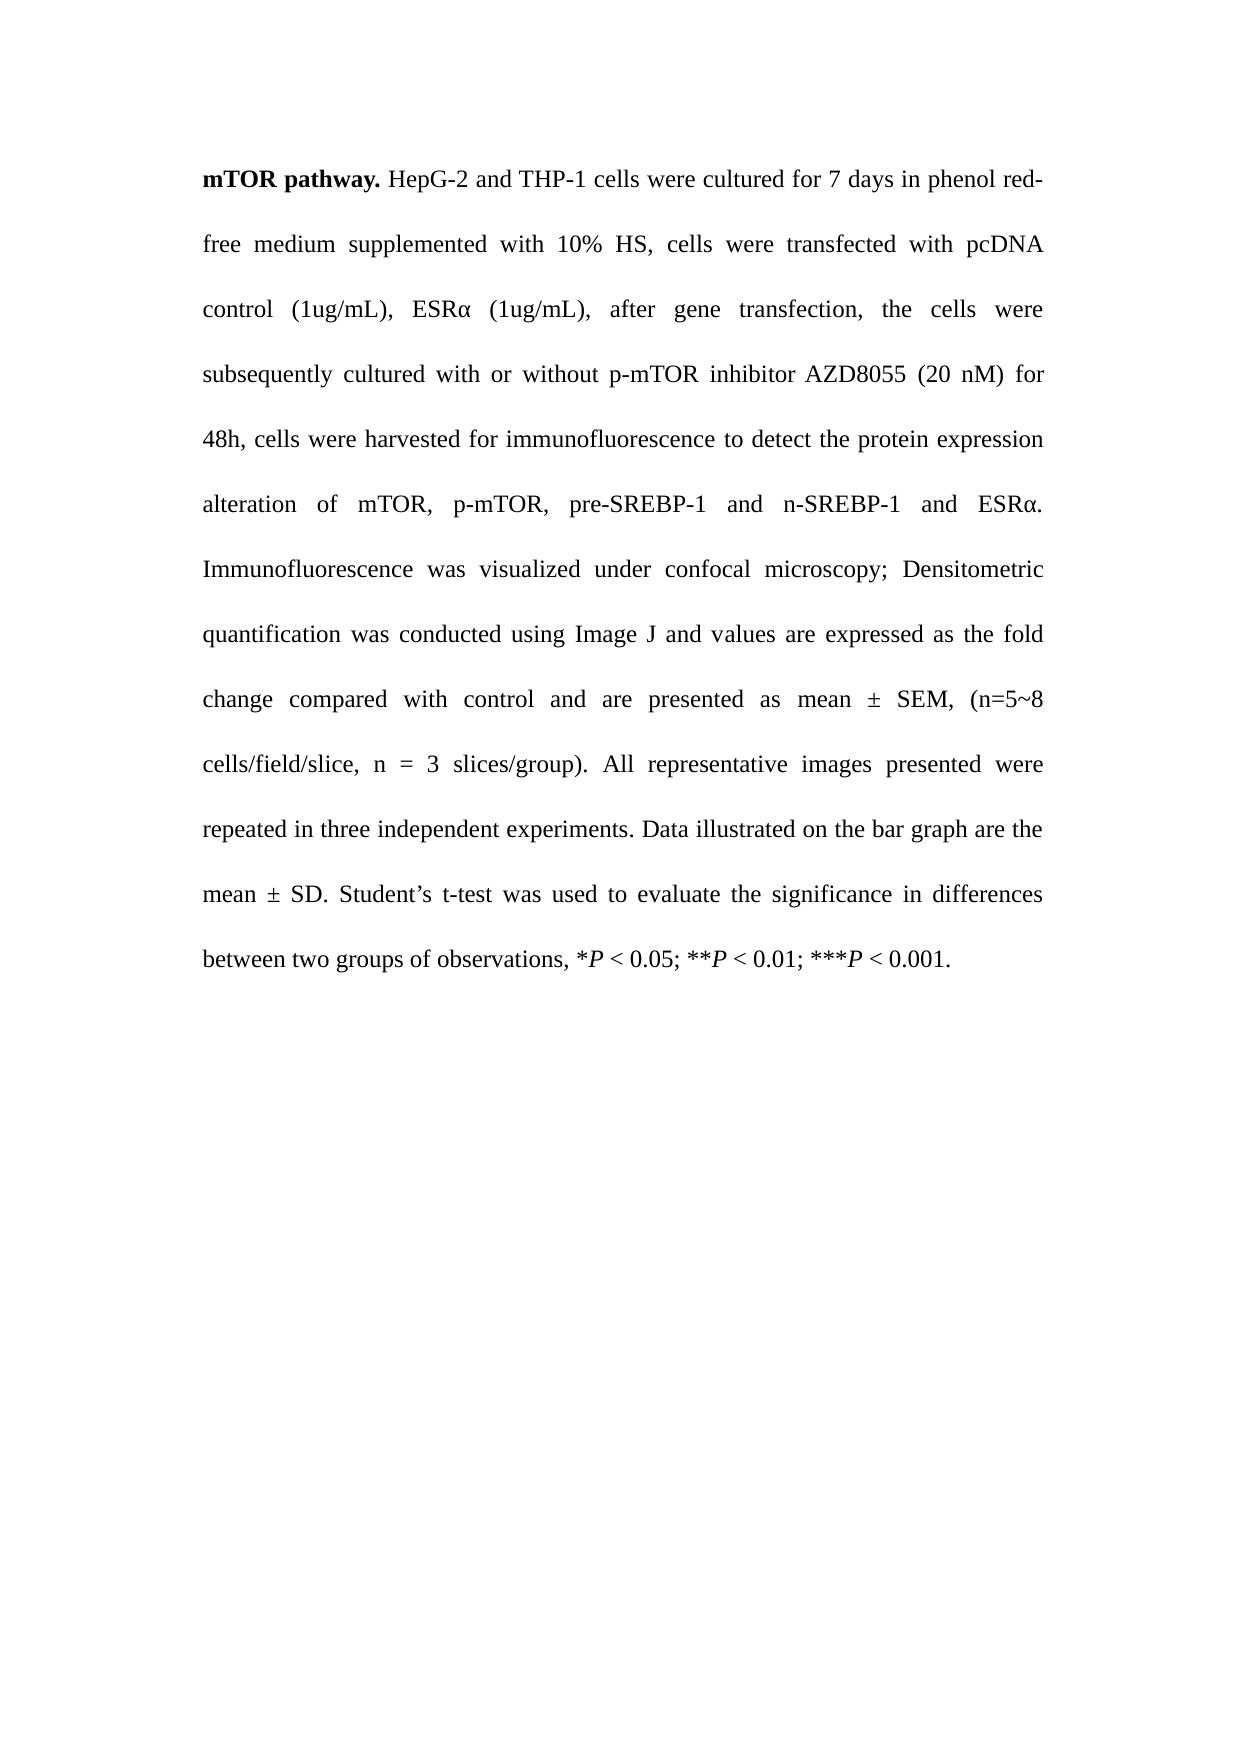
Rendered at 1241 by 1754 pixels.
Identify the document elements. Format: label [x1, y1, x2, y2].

text [202, 162, 1044, 974]
